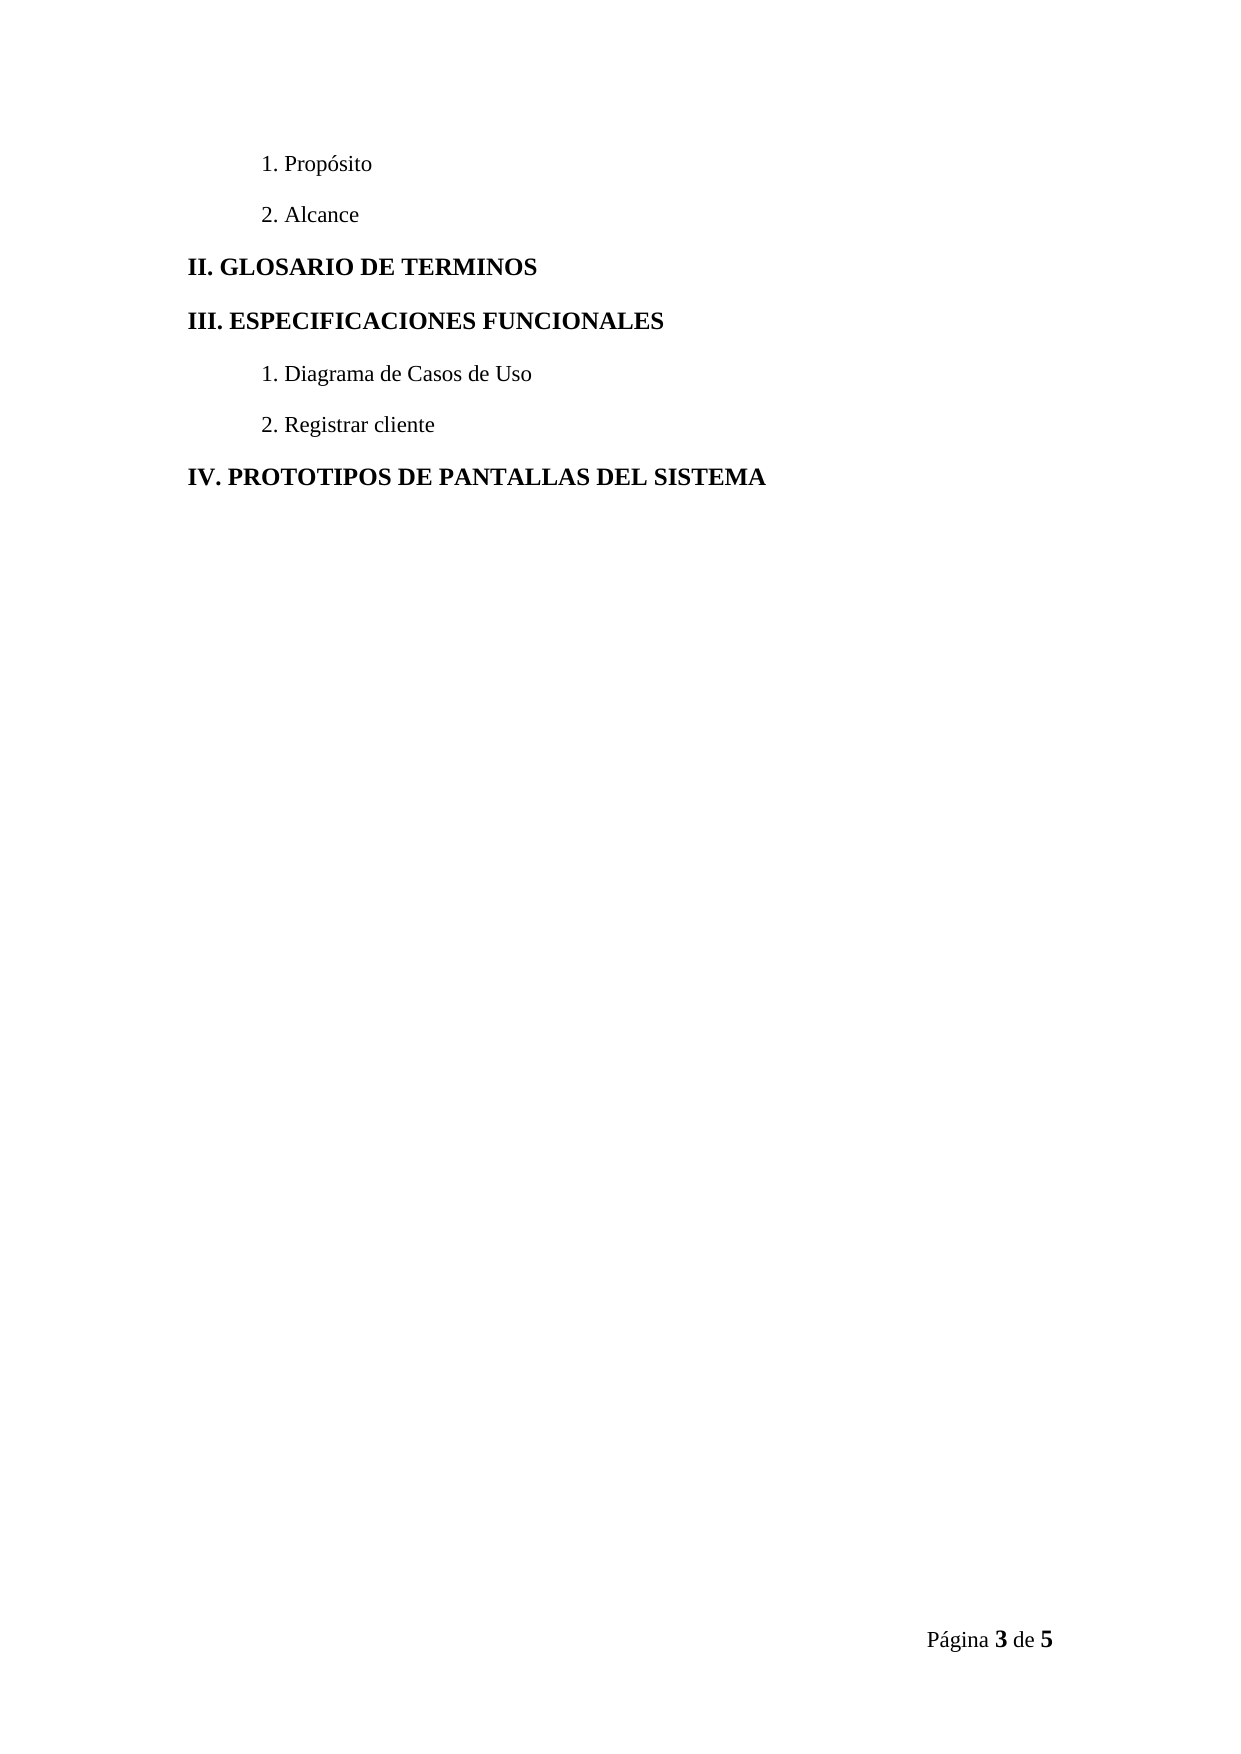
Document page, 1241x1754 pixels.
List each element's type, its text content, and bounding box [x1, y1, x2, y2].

text 1. Diagrama de Casos de Uso [261, 360, 1053, 386]
text 2. Alcance [261, 201, 1053, 227]
text 1. Propósito [261, 150, 1053, 176]
text III. ESPECIFICACIONES FUNCIONALES [187, 306, 1053, 335]
text II. GLOSARIO DE TERMINOS [187, 252, 1053, 281]
text 2. Registrar cliente [261, 411, 1053, 437]
text IV. PROTOTIPOS DE PANTALLAS DEL SISTEMA [187, 462, 1053, 491]
